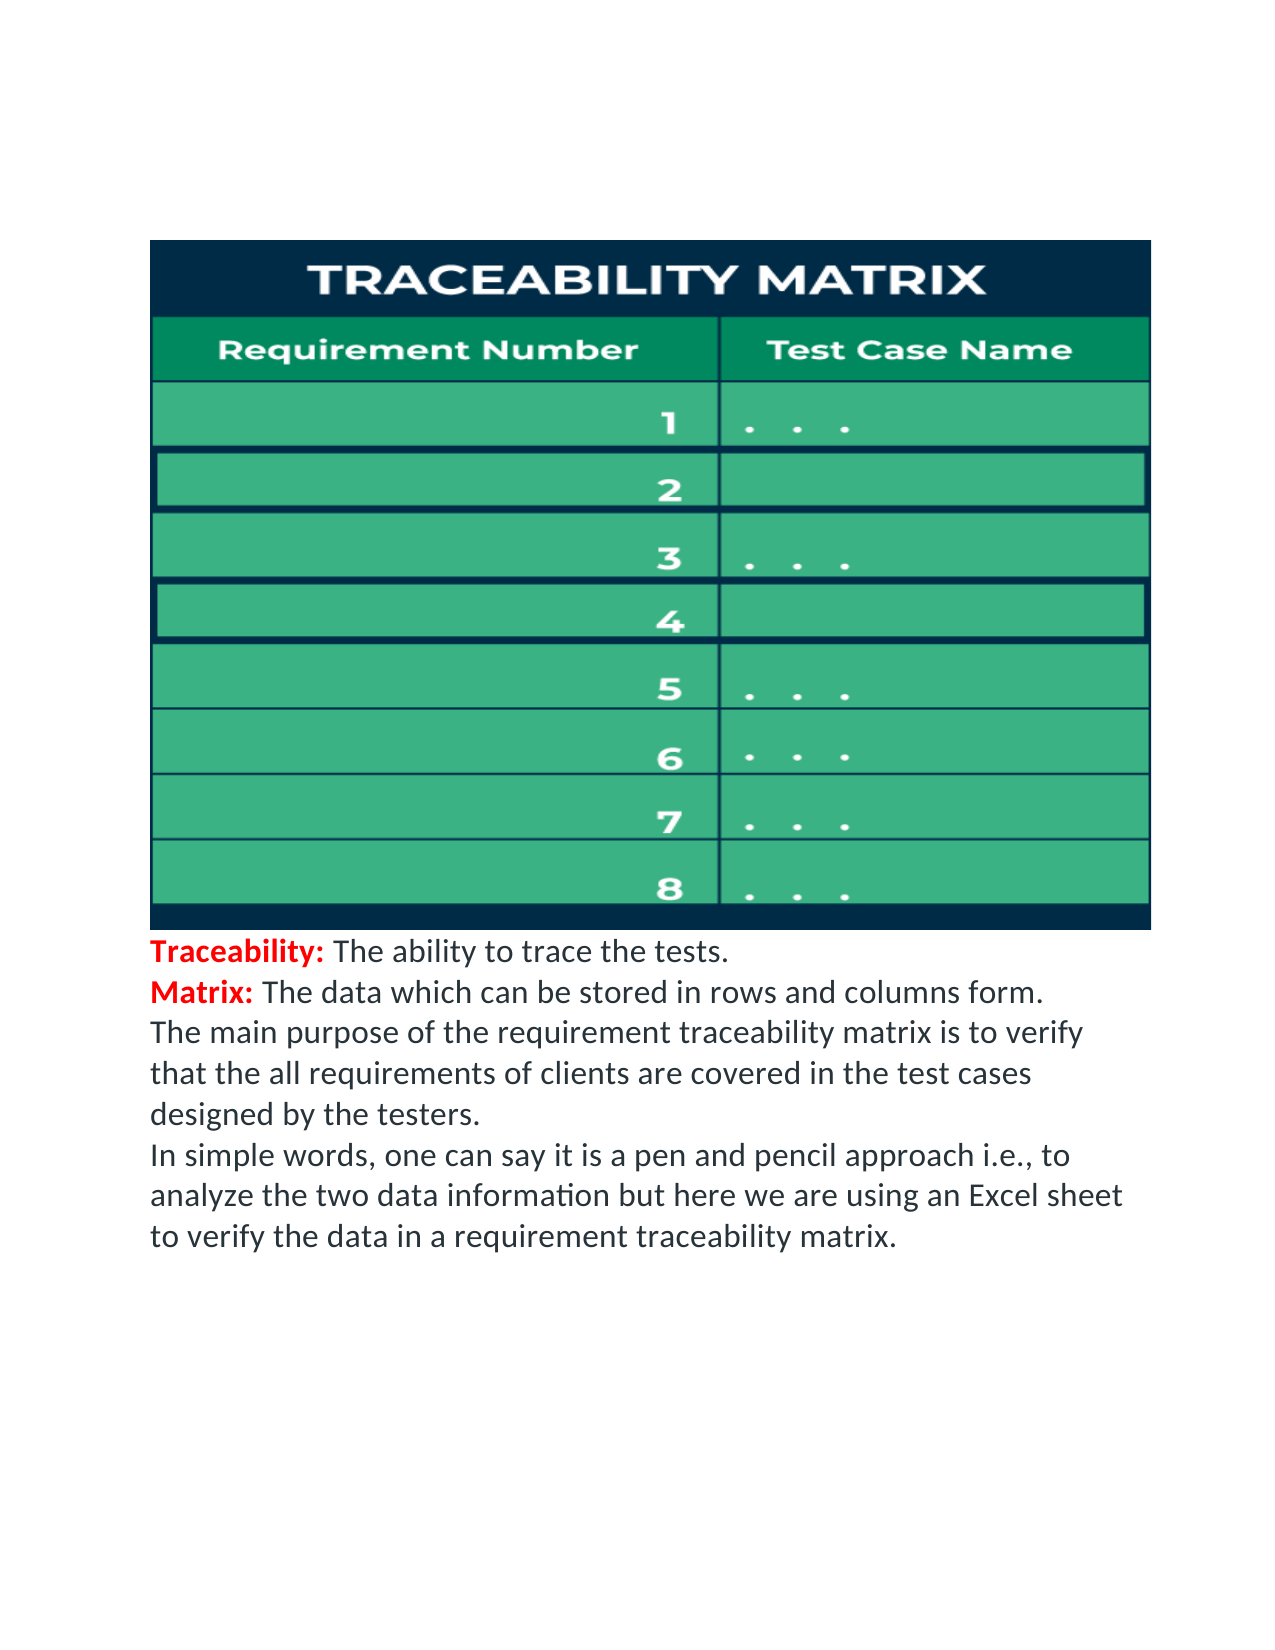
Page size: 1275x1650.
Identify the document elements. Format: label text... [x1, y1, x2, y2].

text The main purpose of the requirement traceability matrix is to verify that the all requirements of clients are covered in the test cases designed by the testers. In simple words, one can say it is a pen and pencil approach i.e., to analyze the two data information but here we are using an Excel sheet to verify the data in a requirement traceability matrix. [150, 1011, 1125, 1256]
picture [150, 240, 1152, 930]
text Matrix: The data which can be stored in rows and columns form. [150, 971, 1125, 1011]
text Traceability: The ability to trace the tests. [150, 930, 1125, 971]
